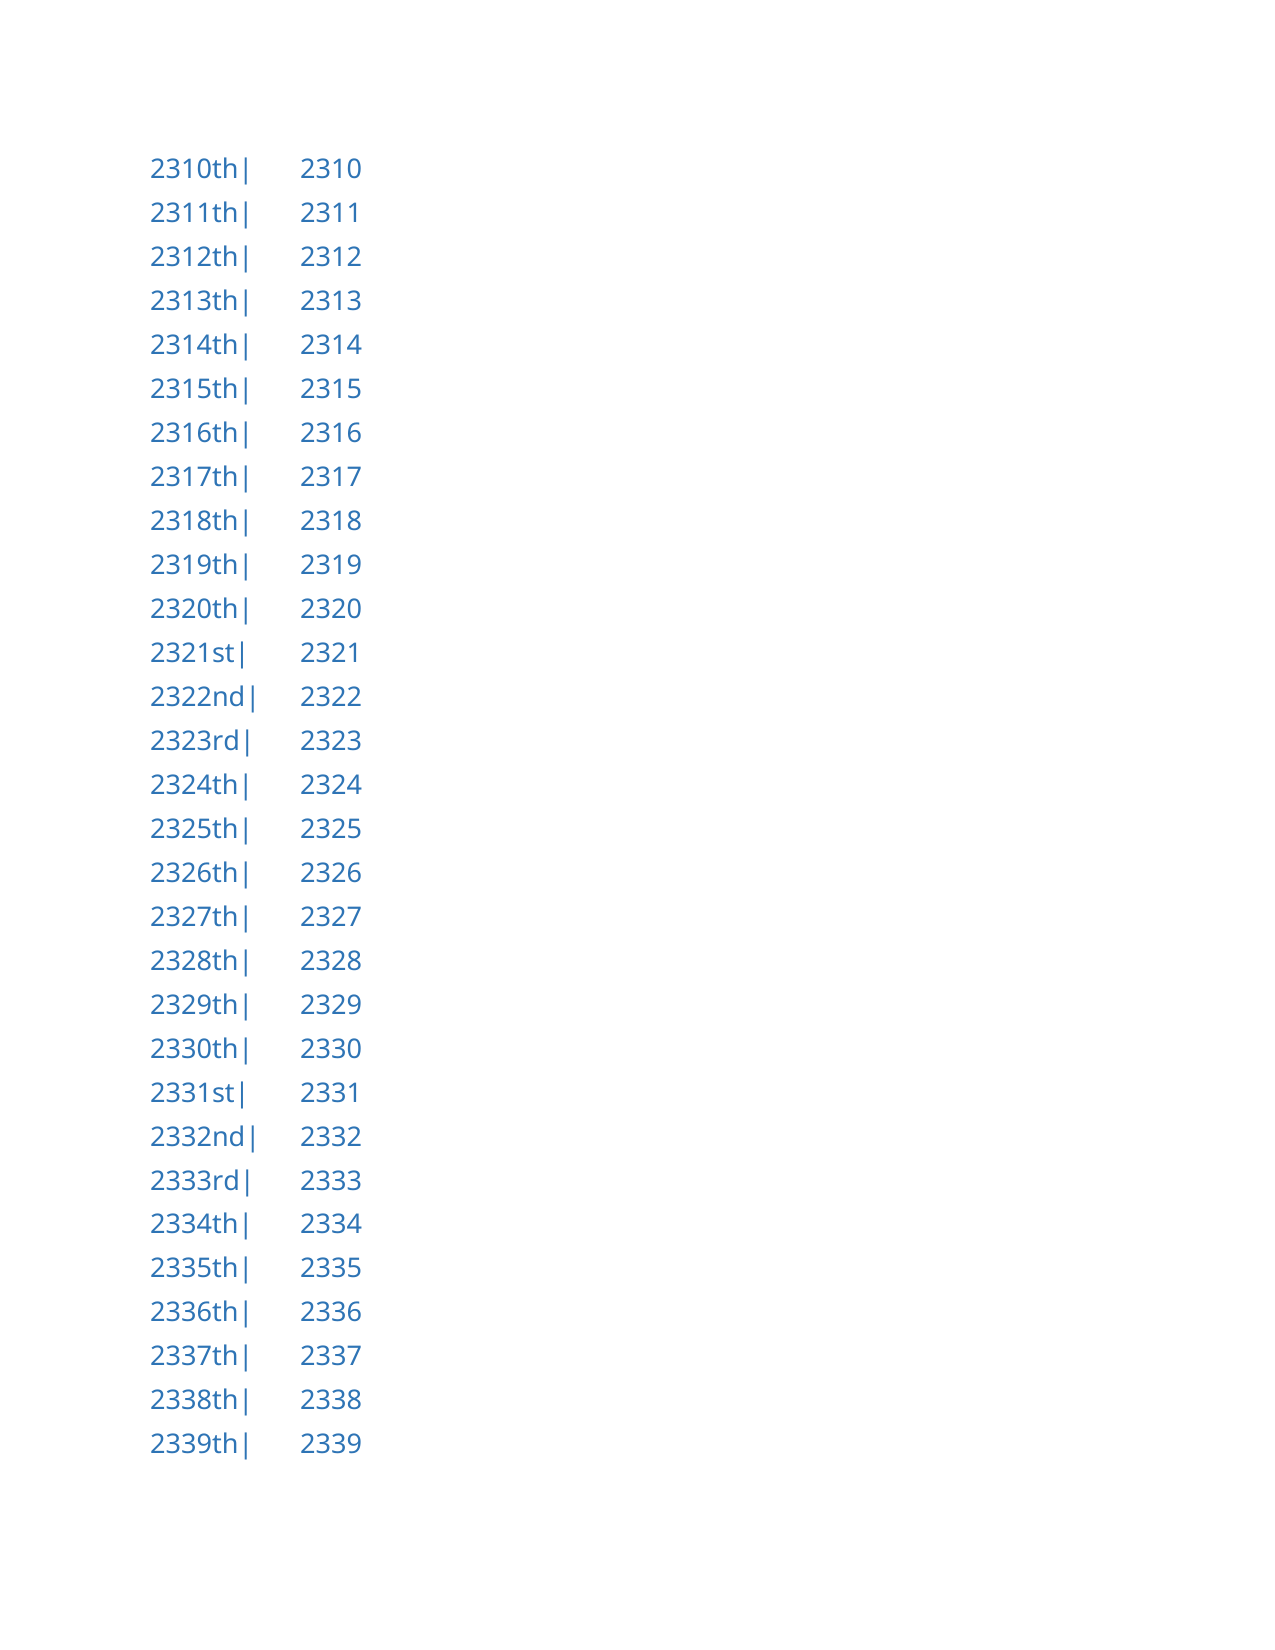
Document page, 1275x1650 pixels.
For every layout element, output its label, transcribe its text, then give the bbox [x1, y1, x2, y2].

subtitle 2336 [150, 1293, 1125, 1330]
subtitle 2311 [150, 194, 1125, 231]
subtitle 2334 [150, 1205, 1125, 1242]
subtitle 2330 [150, 1029, 1125, 1066]
subtitle 2339 [150, 1425, 1125, 1462]
subtitle 2312 [150, 238, 1125, 275]
subtitle 2317 [150, 458, 1125, 494]
subtitle 2332 [150, 1117, 1125, 1154]
subtitle 2337 [150, 1337, 1125, 1374]
subtitle 2325 [150, 809, 1125, 846]
subtitle 2338 [150, 1381, 1125, 1418]
subtitle 2333 [150, 1161, 1125, 1198]
subtitle 2328 [150, 941, 1125, 978]
subtitle 2321 [150, 633, 1125, 670]
subtitle 2314 [150, 326, 1125, 363]
subtitle 2323 [150, 721, 1125, 758]
subtitle 2319 [150, 546, 1125, 582]
subtitle 2315 [150, 370, 1125, 407]
subtitle 2327 [150, 897, 1125, 934]
subtitle 2335 [150, 1249, 1125, 1286]
subtitle 2326 [150, 853, 1125, 890]
subtitle 2322 [150, 677, 1125, 714]
subtitle 2331 [150, 1073, 1125, 1110]
subtitle 2320 [150, 589, 1125, 626]
subtitle 2310 [150, 150, 1125, 187]
subtitle 2318 [150, 502, 1125, 538]
subtitle 2313 [150, 282, 1125, 319]
subtitle 2316 [150, 414, 1125, 451]
subtitle 2329 [150, 985, 1125, 1022]
subtitle 2324 [150, 765, 1125, 802]
